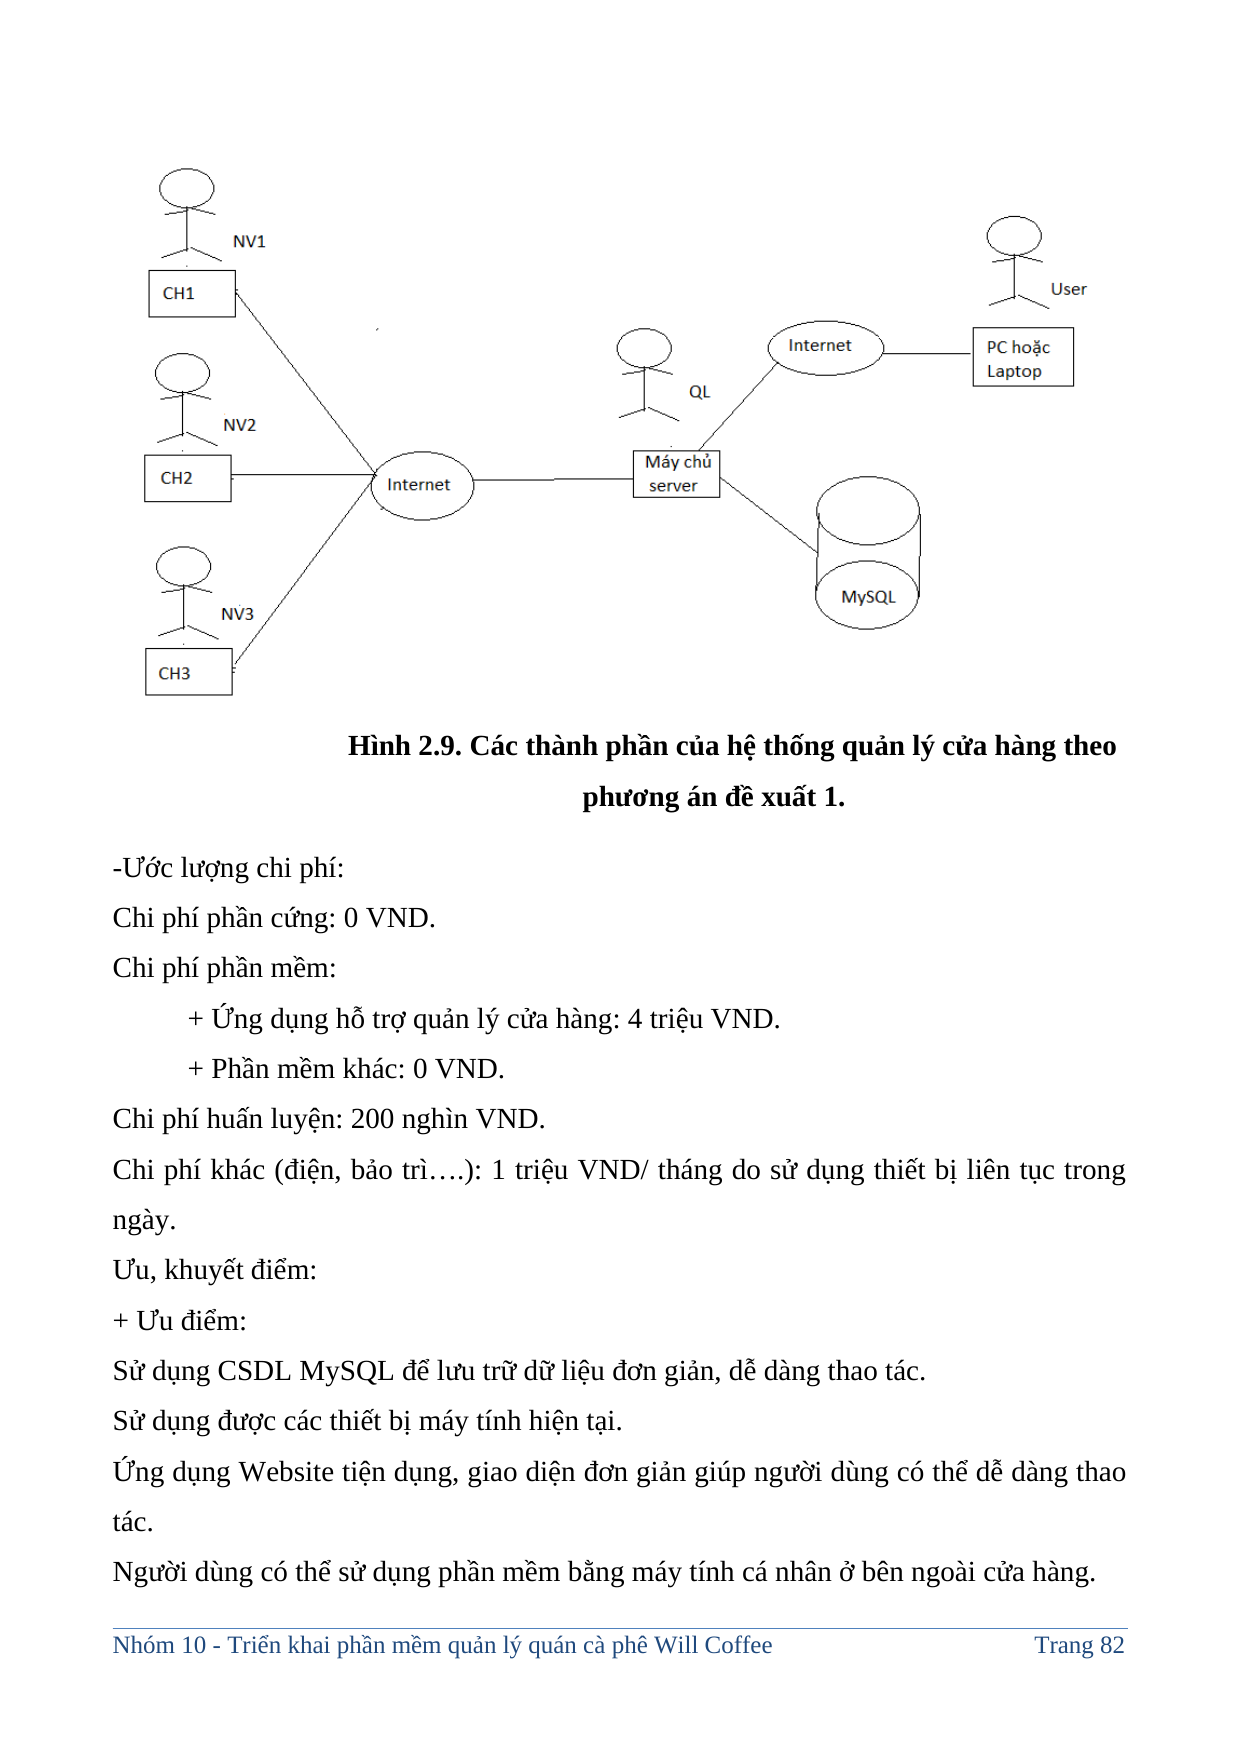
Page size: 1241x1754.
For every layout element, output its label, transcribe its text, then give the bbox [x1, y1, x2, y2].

text + Phần mềm khác: 0 VND. [112, 1051, 1128, 1085]
text Chi phí khác (điện, bảo trì….): 1 triệu VND/ tháng do sử dụng thiết bị liên tục trong ngày. [112, 1152, 1128, 1236]
text Chi phí phần mềm: [112, 951, 1128, 984]
text Sử dụng CSDL MySQL để lưu trữ dữ liệu đơn giản, dễ dàng thao tác. [112, 1353, 1128, 1387]
text Ứng dụng Website tiện dụng, giao diện đơn giản giúp người dùng có thể dễ dàng thao tác. [112, 1454, 1128, 1538]
text + Ưu điểm: [112, 1303, 1128, 1336]
text Sử dụng được các thiết bị máy tính hiện tại. [112, 1403, 1128, 1437]
text Chi phí phần cứng: 0 VND. [112, 900, 1128, 934]
text Ưu, khuyết điểm: [112, 1252, 1128, 1286]
text Hình 2.9. Các thành phần của hệ thống quản lý cửa hàng theo phương án đề xuất 1. [300, 728, 1128, 812]
picture [127, 150, 1113, 715]
text + Ứng dụng hỗ trợ quản lý cửa hàng: 4 triệu VND. [112, 1001, 1128, 1034]
text -Ước lượng chi phí: [112, 850, 1128, 883]
text Chi phí huấn luyện: 200 nghìn VND. [112, 1102, 1128, 1135]
text Người dùng có thể sử dụng phần mềm bằng máy tính cá nhân ở bên ngoài cửa hàng. [112, 1554, 1128, 1588]
